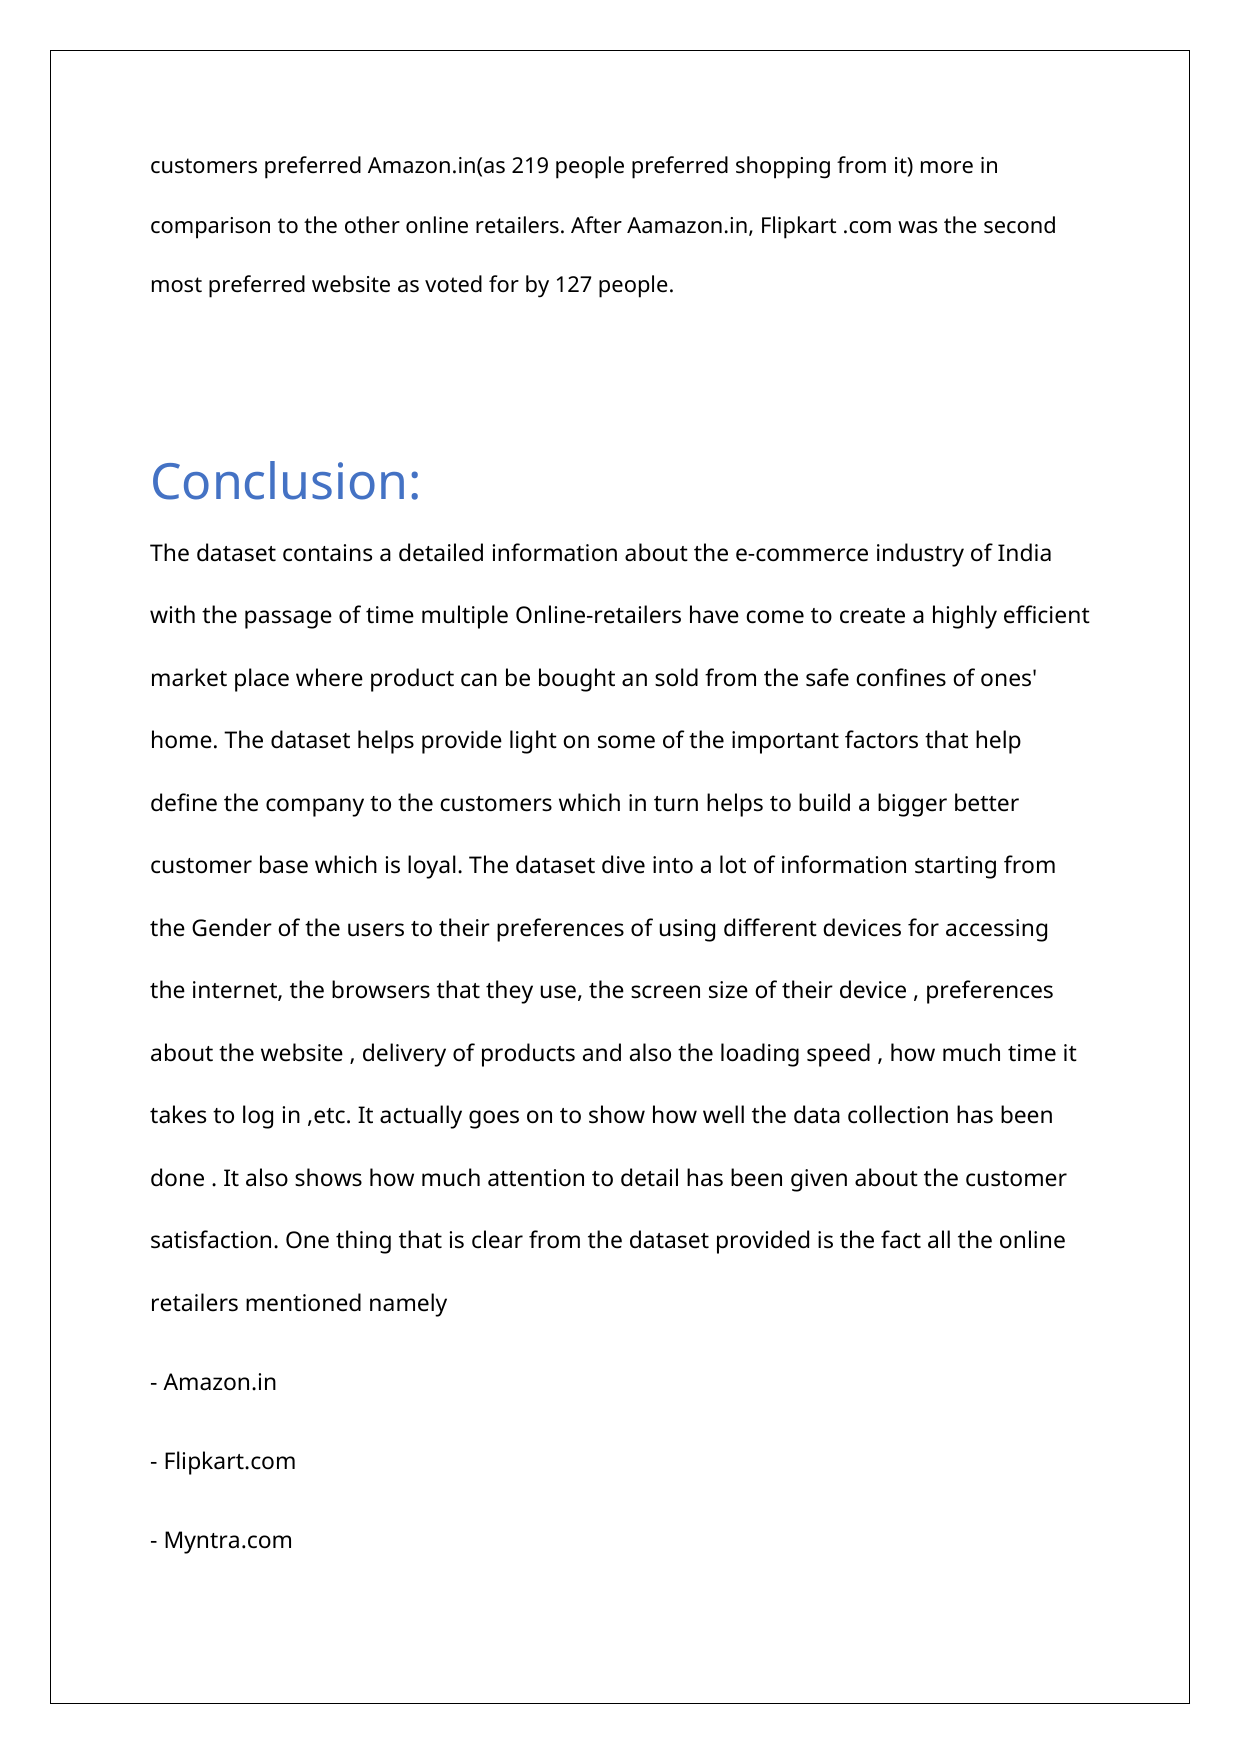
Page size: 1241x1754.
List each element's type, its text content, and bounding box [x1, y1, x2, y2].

text - Flipkart.com [150, 1445, 1090, 1476]
text - Myntra.com [150, 1524, 1090, 1555]
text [150, 150, 1090, 299]
text The dataset contains a detailed information about the e-commerce industry of India with the passage of time multiple Online-retailers have come to create a highly efficient market place where product can be bought an sold from the safe confines of ones' home. The dataset helps provide light on some of the important factors that help define the company to the customers which in turn helps to build a bigger better customer base which is loyal. The dataset dive into a lot of information starting from the Gender of the users to their preferences of using different devices for accessing the internet, the browsers that they use, the screen size of their device , preferences about the website , delivery of products and also the loading speed , how much time it takes to log in ,etc. It actually goes on to show how well the data collection has been done . It also shows how much attention to detail has been given about the customer satisfaction. One thing that is clear from the dataset provided is the fact all the online retailers mentioned namely [150, 536, 1090, 1318]
text - Amazon.in [150, 1366, 1090, 1397]
text Conclusion: [150, 446, 1090, 514]
